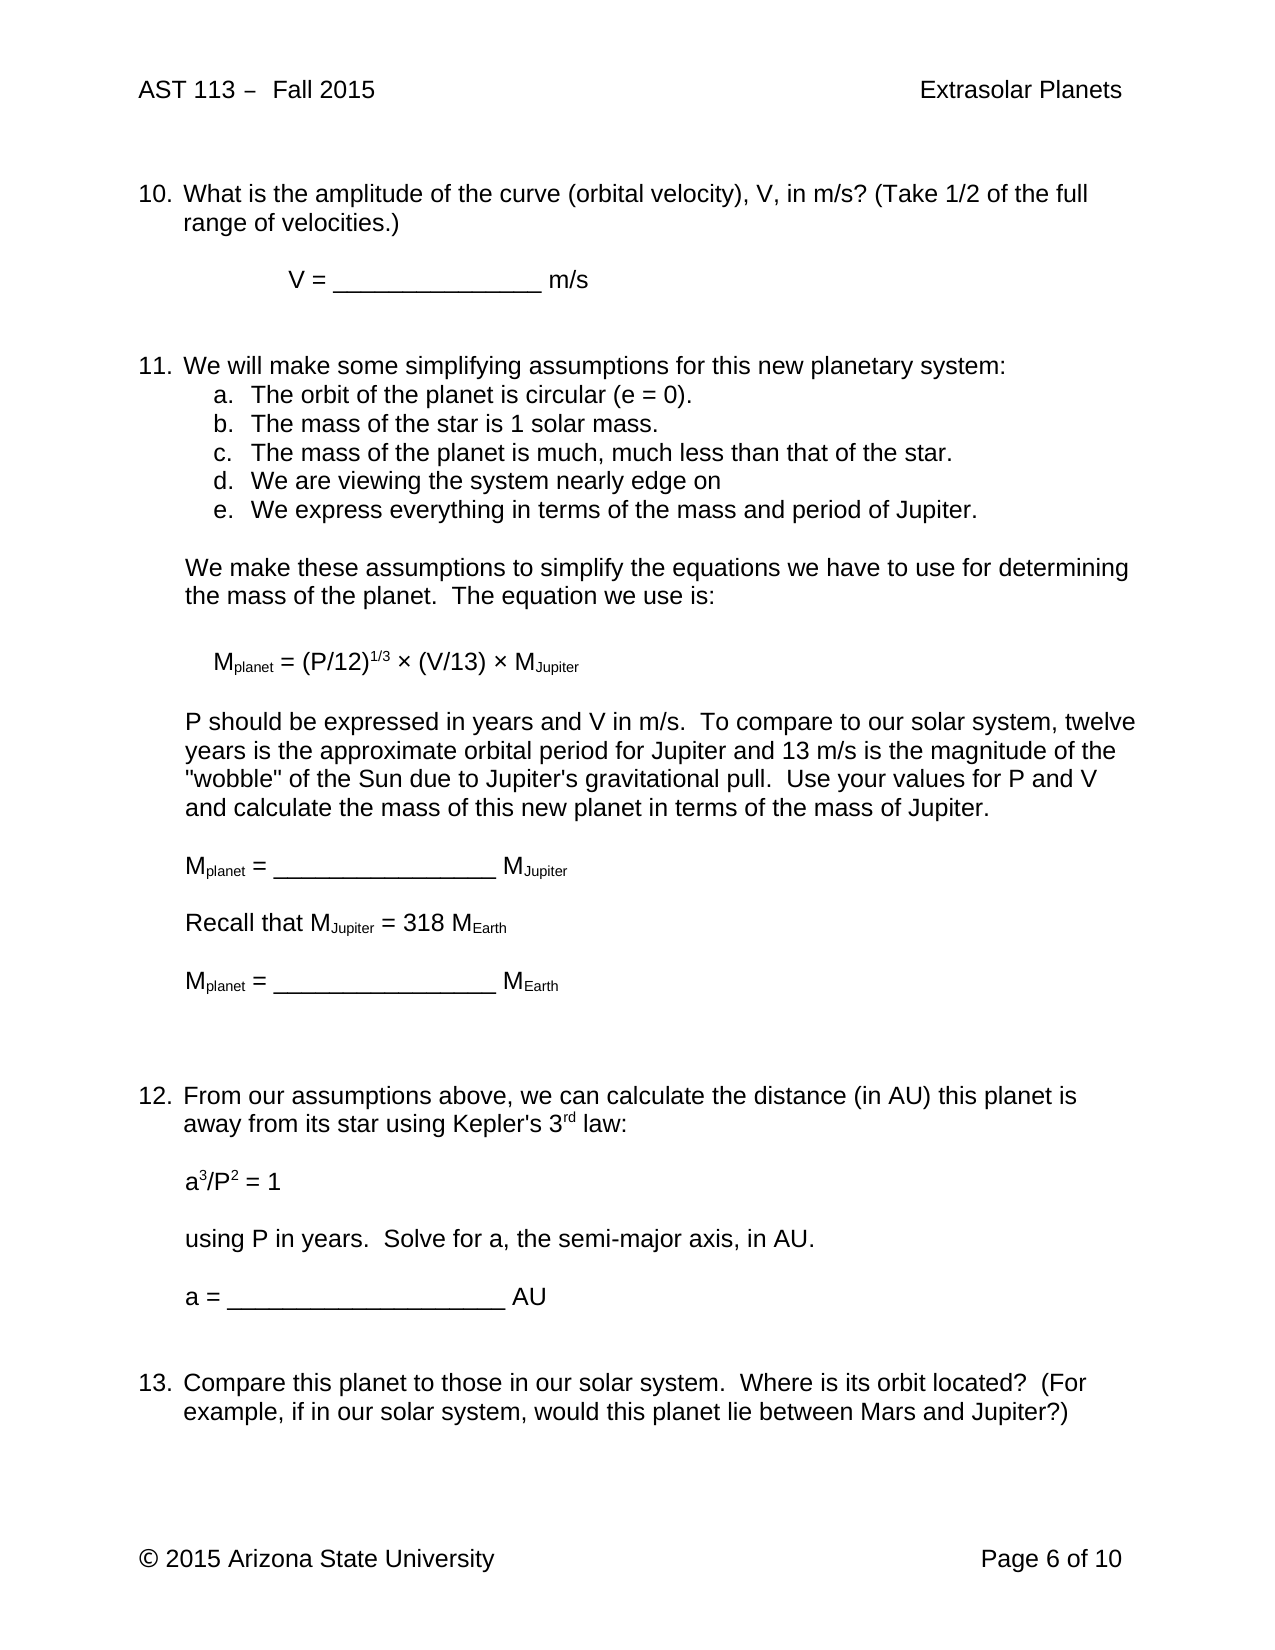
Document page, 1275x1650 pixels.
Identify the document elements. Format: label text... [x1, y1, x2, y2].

text P should be expressed in years and V in m/s. To compare to our solar system, twelve years is the approximate orbital period for Jupiter and 13 m/s is the magnitude of the "wobble" of the Sun due to Jupiter's gravitational pull. Use your values for P and V and calculate the mass of this new planet in terms of the mass of Jupiter. [185, 707, 1137, 822]
list From our assumptions above, we can calculate the distance (in AU) this planet is away from its star using Kepler's 3rd law: [138, 1081, 1137, 1138]
list The mass of the planet is much, much less than that of the star. [213, 437, 1137, 466]
text a = ____________________ AU [185, 1282, 1137, 1311]
text V = _______________ m/s [288, 265, 1137, 294]
text We make these assumptions to simplify the equations we have to use for determining the mass of the planet. The equation we use is: [185, 552, 1137, 610]
text Mplanet = ________________ MJupiter [185, 851, 1137, 879]
list Compare this planet to those in our solar system. Where is its orbit located? (For example, if in our solar system, would this planet lie between Mars and Jupiter?) [138, 1368, 1137, 1426]
list The mass of the star is 1 solar mass. [213, 409, 1137, 437]
text a3/P2 = 1 [185, 1167, 1137, 1196]
list We will make some simplifying assumptions for this new planetary system: [138, 351, 1137, 380]
list What is the amplitude of the curve (orbital velocity), V, in m/s? (Take 1/2 of the full range of velocities.) [138, 179, 1137, 236]
text Mplanet = (P/12)1/3 × (V/13) × MJupiter [185, 644, 1137, 678]
list We are viewing the system nearly edge on [213, 466, 1137, 495]
text Recall that MJupiter = 318 MEarth [185, 908, 1137, 937]
text using P in years. Solve for a, the semi-major axis, in AU. [185, 1224, 1137, 1253]
list The orbit of the planet is circular (e = 0). [213, 380, 1137, 409]
list We express everything in terms of the mass and period of Jupiter. [213, 495, 1137, 524]
text Mplanet = ________________ MEarth [185, 966, 1137, 994]
